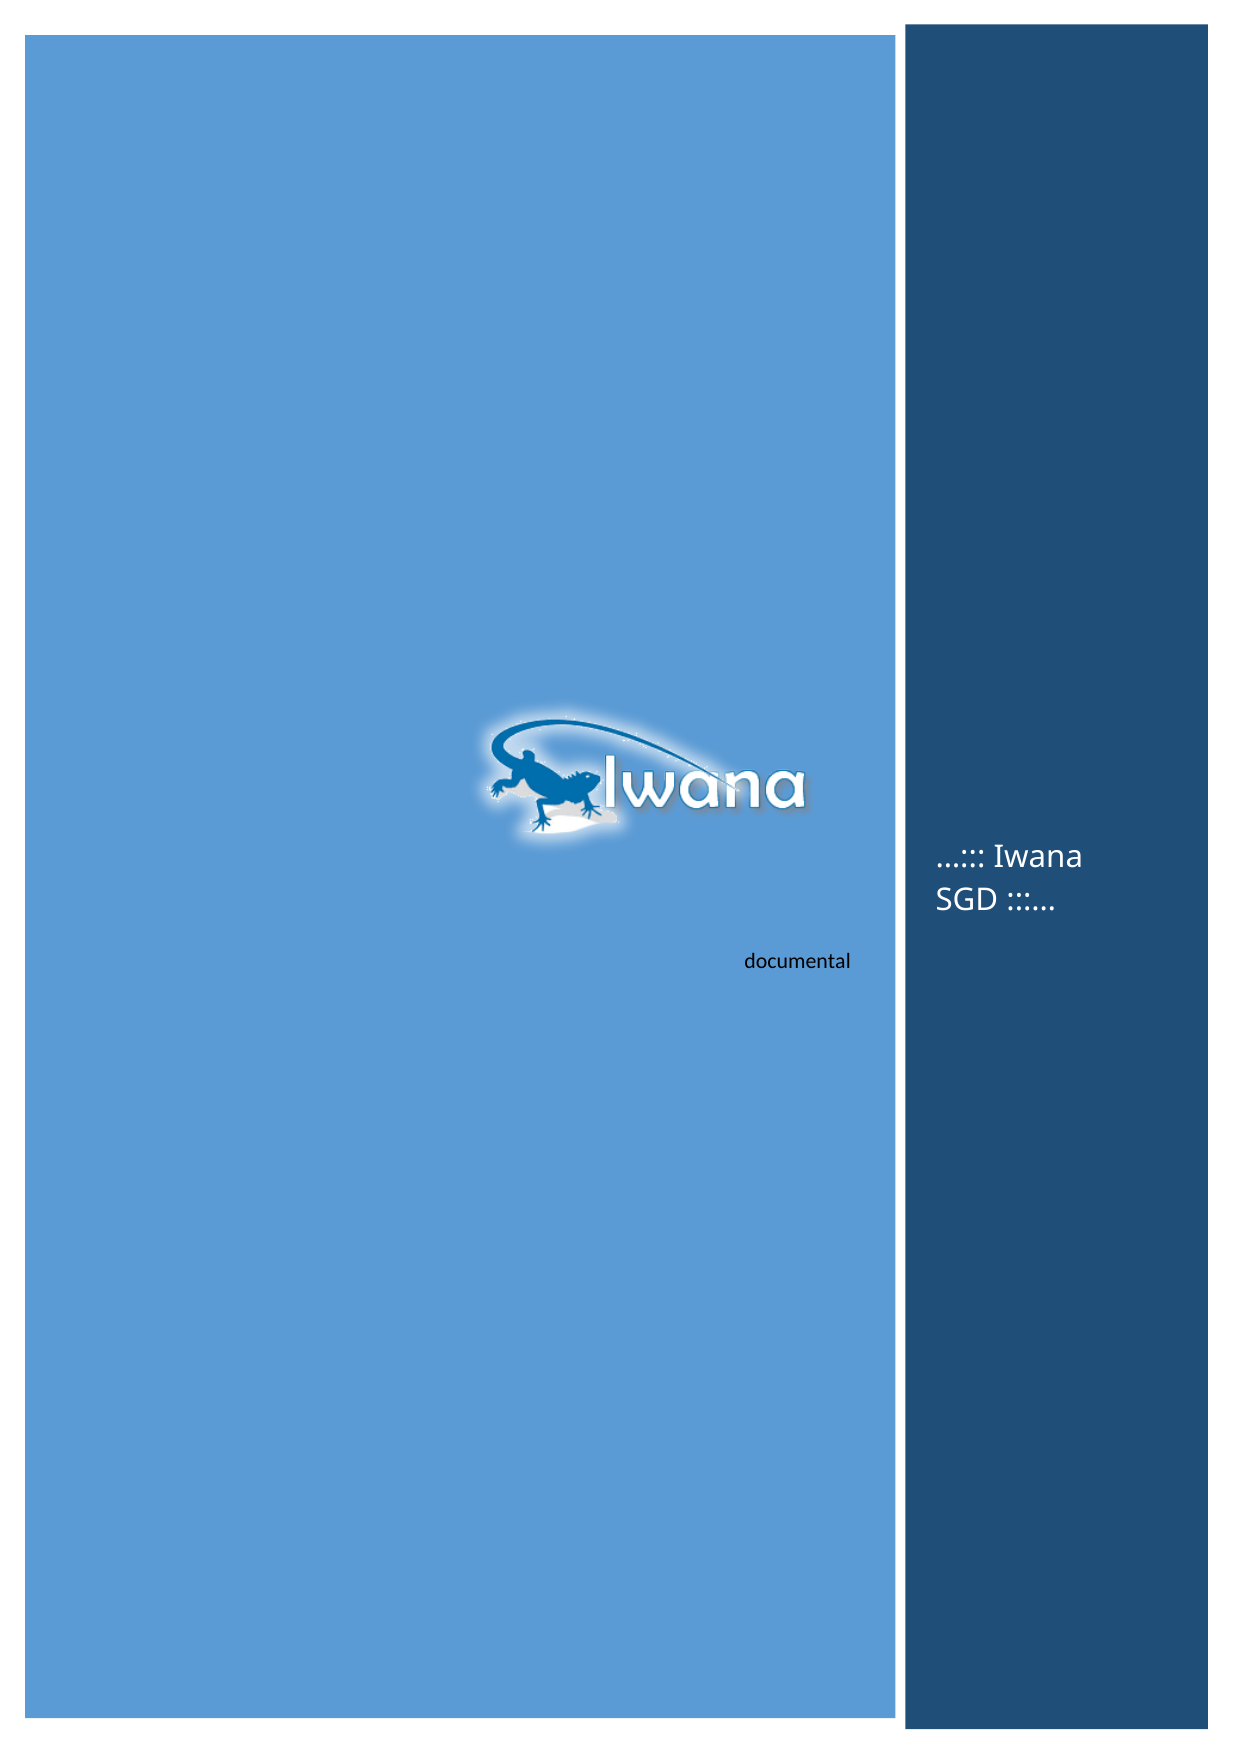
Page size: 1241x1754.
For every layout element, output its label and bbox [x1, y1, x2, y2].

picture [469, 698, 815, 855]
